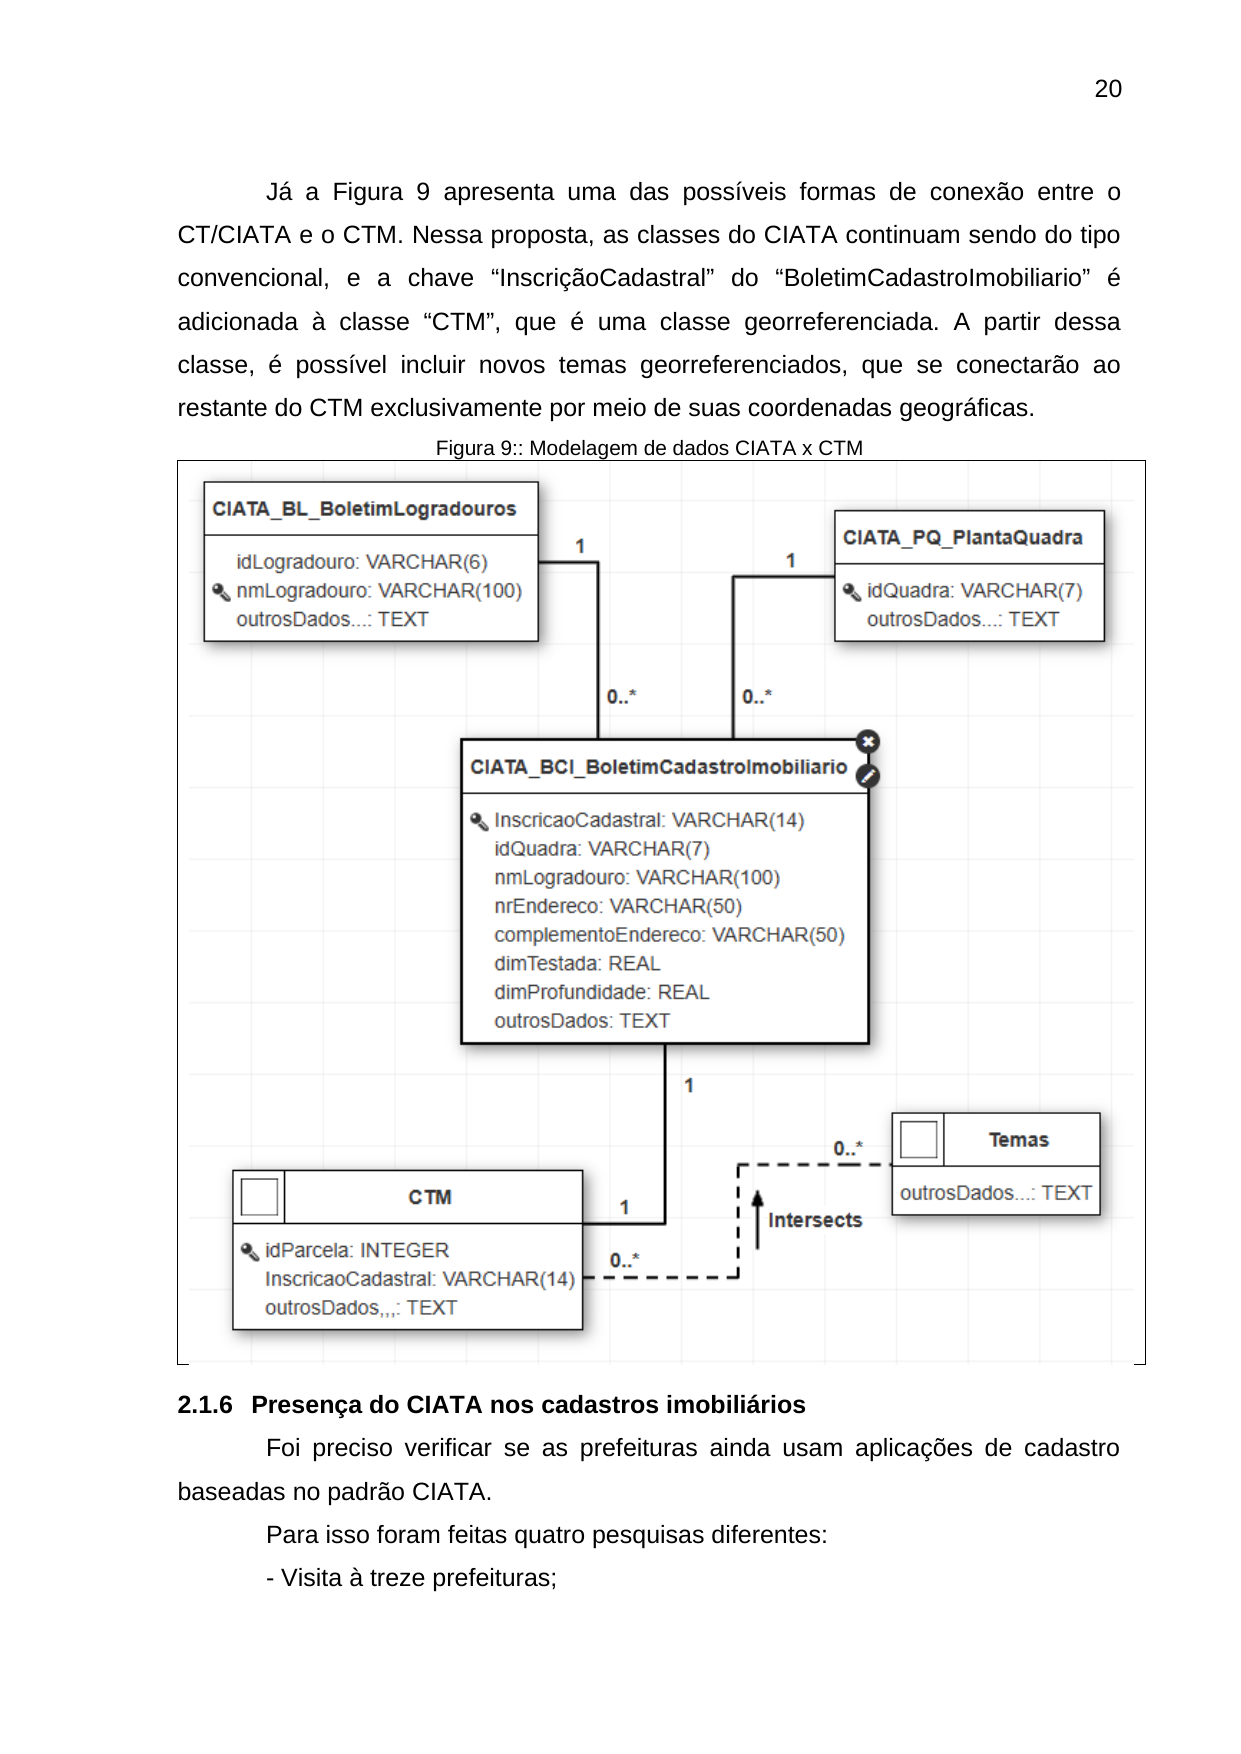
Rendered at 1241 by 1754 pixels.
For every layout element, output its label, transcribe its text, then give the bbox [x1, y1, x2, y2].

text Para isso foram feitas quatro pesquisas diferentes: [177, 1520, 1122, 1548]
subtitle Presença do CIATA nos cadastros imobiliários [177, 1390, 1122, 1419]
text Foi preciso verificar se as prefeituras ainda usam aplicações de cadastro baseadas no padrão CIATA. [177, 1433, 1122, 1505]
text Já a Figura 9 apresenta uma das possíveis formas de conexão entre o CT/CIATA e o CTM. Nessa proposta, as classes do CIATA continuam sendo do tipo convencional, e a chave “InscriçãoCadastral” do “BoletimCadastroImobiliario” é adicionada à classe “CTM”, que é uma classe georreferenciada. A partir dessa classe, é possível incluir novos temas georreferenciados, que se conectarão ao restante do CTM exclusivamente por meio de suas coordenadas geográficas. [177, 177, 1122, 422]
table_header [178, 461, 188, 1364]
text - Visita à treze prefeituras; [177, 1563, 1122, 1592]
picture [188, 461, 1134, 1365]
text Figura 9:: Modelagem de dados CIATA x CTM [177, 436, 1122, 460]
table_header [1134, 461, 1145, 1364]
